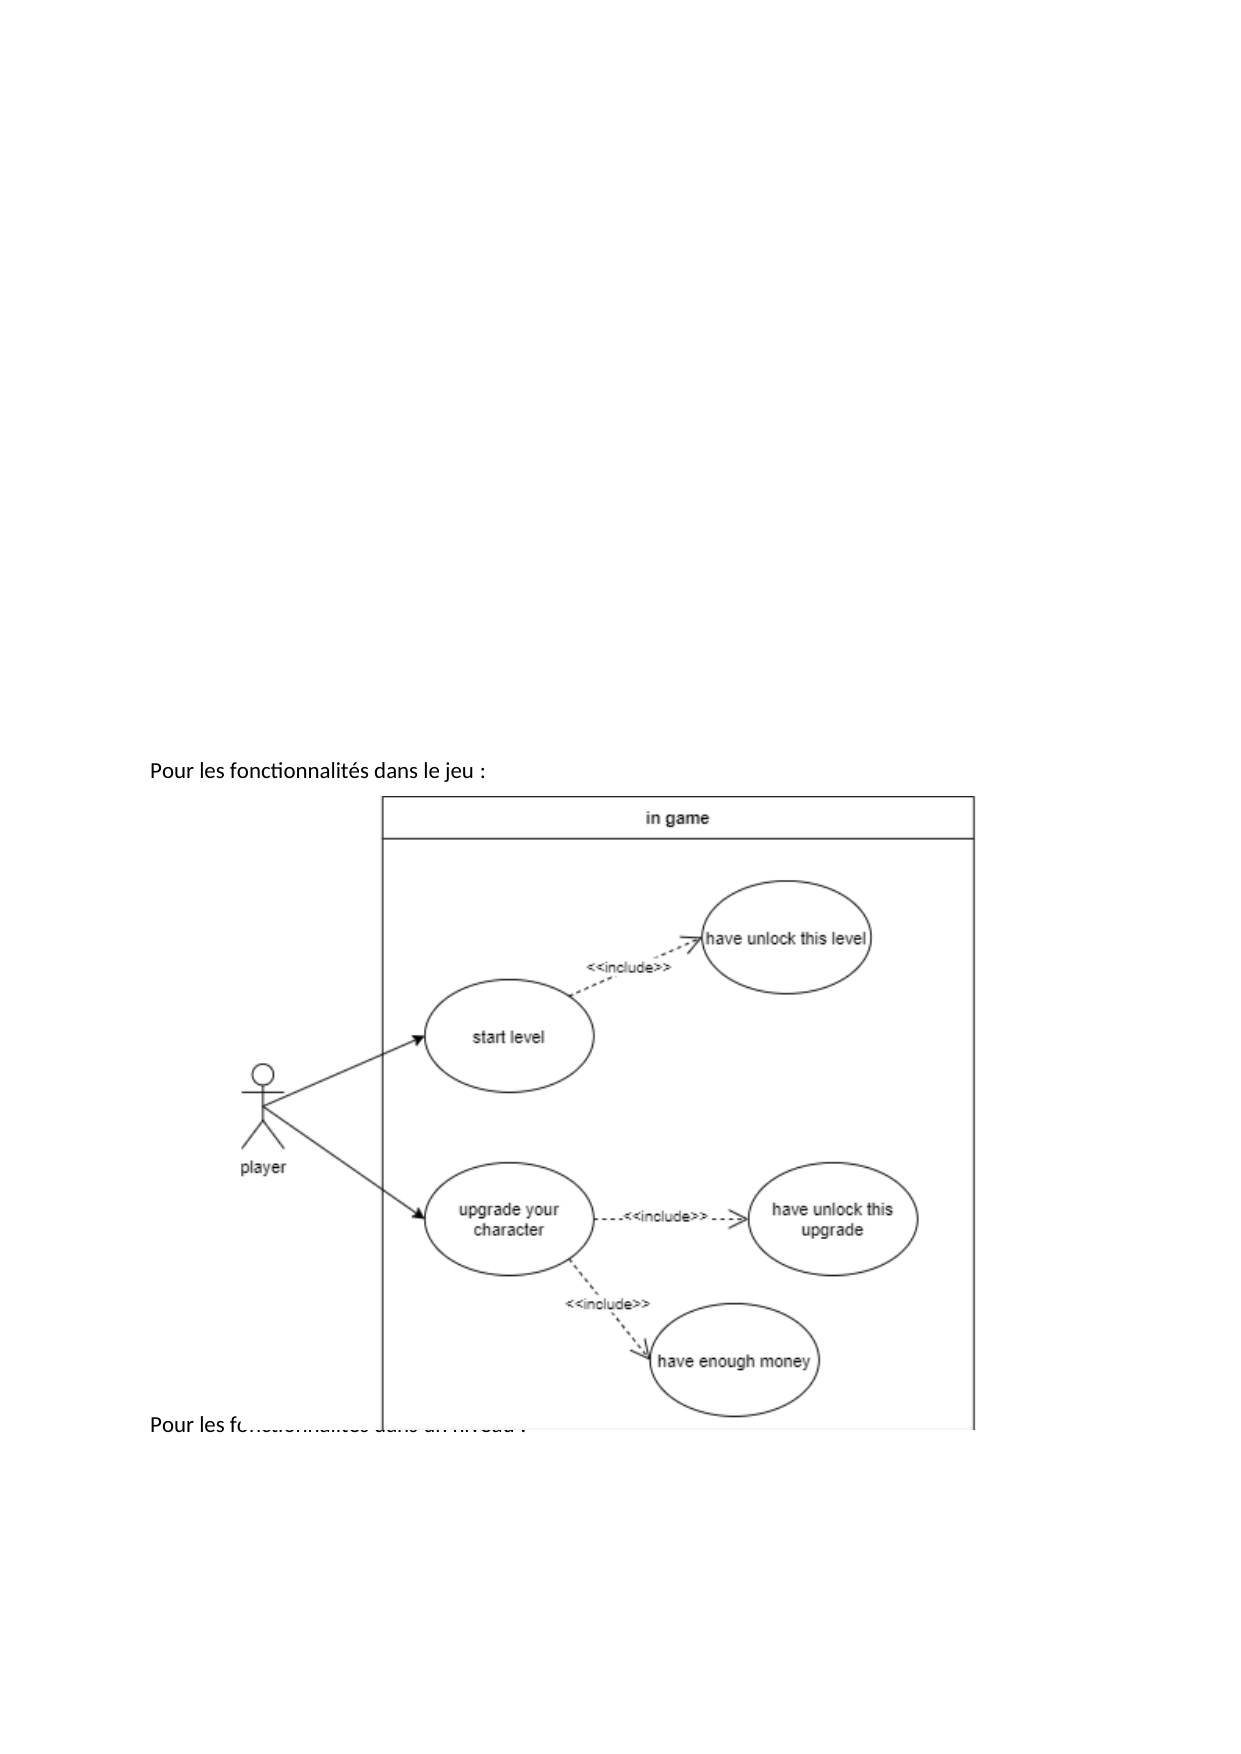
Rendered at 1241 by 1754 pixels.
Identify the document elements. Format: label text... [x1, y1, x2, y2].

picture [240, 796, 983, 1430]
text Pour les fonctionnalités dans le jeu : [150, 757, 1084, 785]
text Pour les fonctionnalités dans un niveau : [150, 1410, 1090, 1438]
